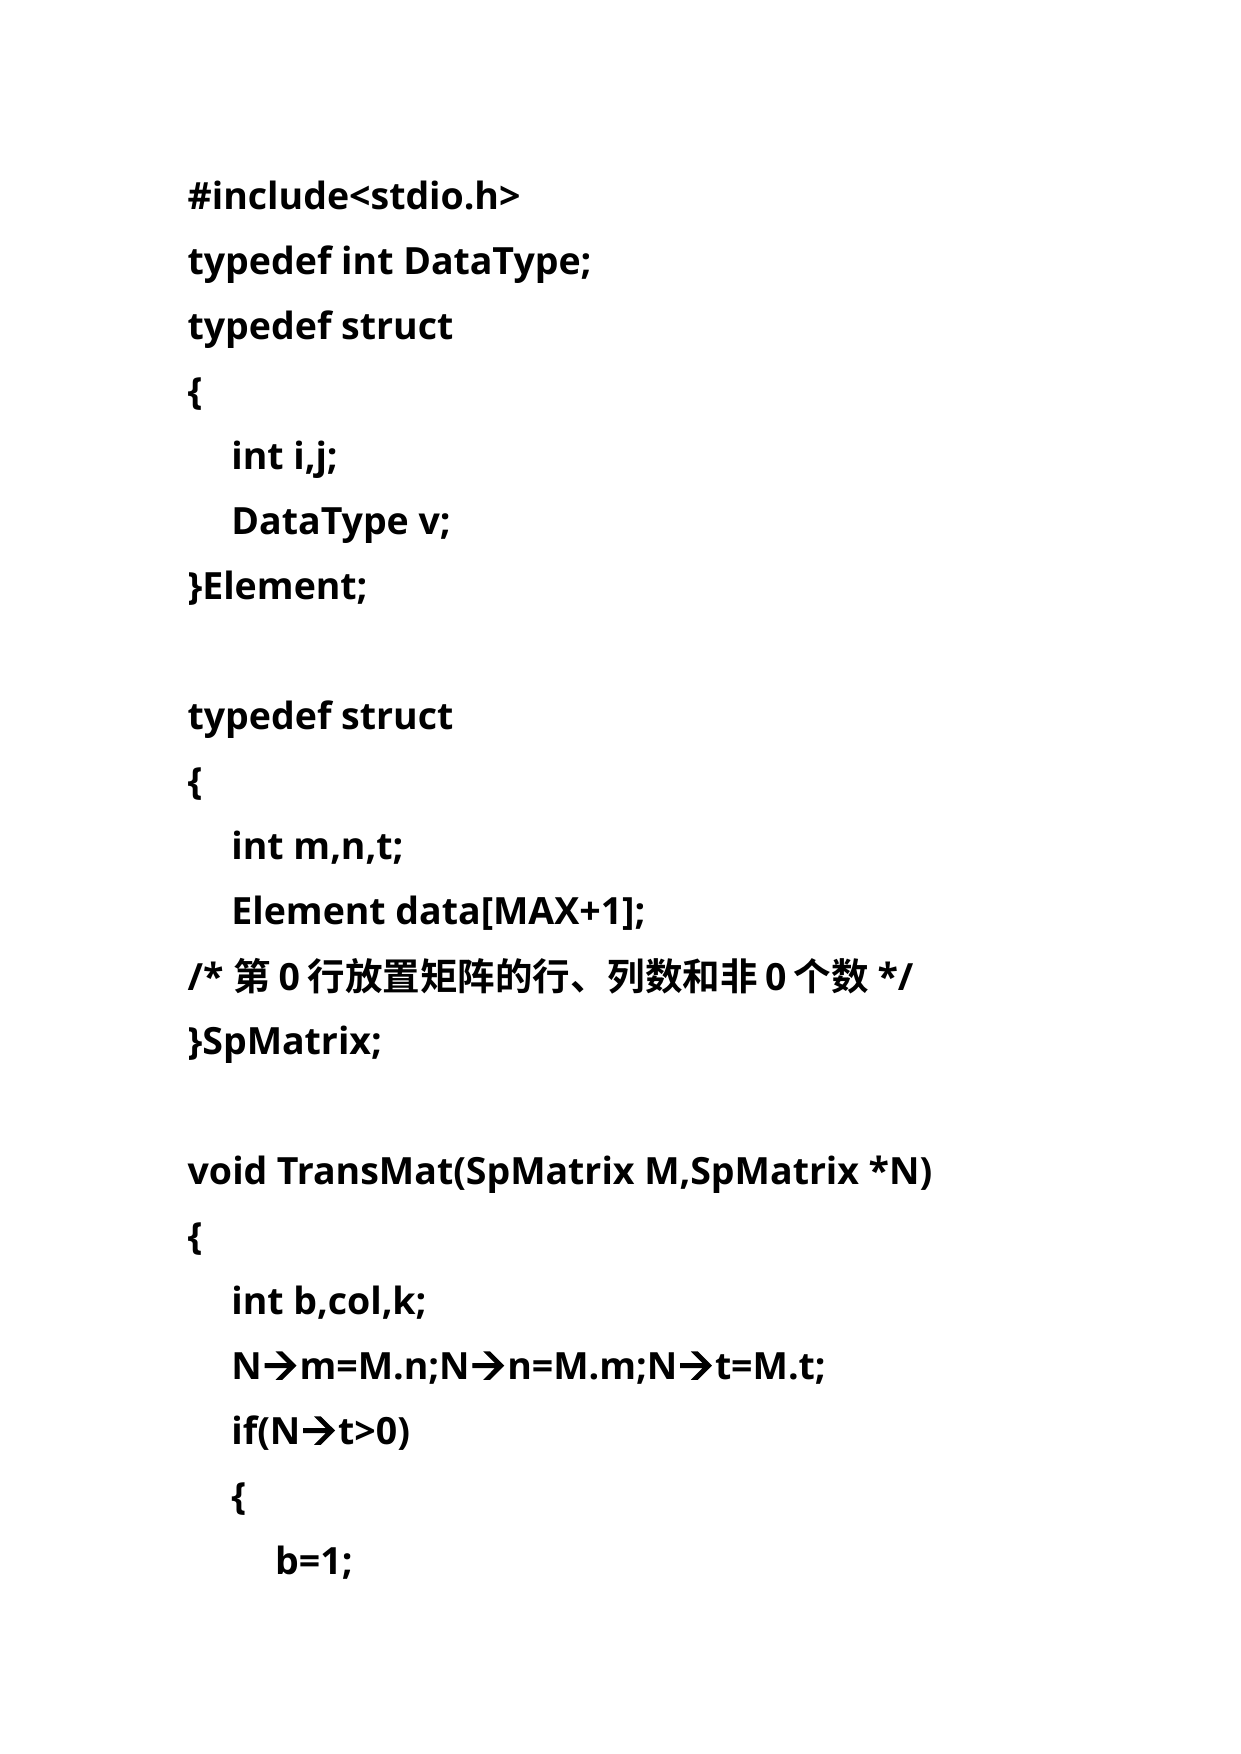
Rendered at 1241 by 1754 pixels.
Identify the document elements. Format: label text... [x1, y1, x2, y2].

text if(Nt>0) [187, 1397, 1053, 1462]
text { [187, 1462, 1053, 1527]
text DataType v; [187, 487, 1053, 552]
text { [187, 1202, 1053, 1267]
text Element data[MAX+1]; [187, 877, 1053, 942]
text typedef struct [187, 682, 1053, 747]
text int i,j; [187, 422, 1053, 487]
text int b,col,k; [187, 1267, 1053, 1332]
text }SpMatrix; [187, 1007, 1053, 1072]
text Nm=M.n;Nn=M.m;Nt=M.t; [187, 1332, 1053, 1397]
text typedef struct [187, 292, 1053, 357]
text b=1; [187, 1527, 1053, 1592]
text typedef int DataType; [187, 227, 1053, 292]
text { [187, 357, 1053, 422]
text void TransMat(SpMatrix M,SpMatrix *N) [187, 1137, 1053, 1202]
text #include<stdio.h> [187, 162, 1053, 227]
text }Element; [187, 552, 1053, 617]
text /* 第0行放置矩阵的行、列数和非0个数 */ [187, 942, 1053, 1007]
text { [187, 747, 1053, 812]
text int m,n,t; [187, 812, 1053, 877]
